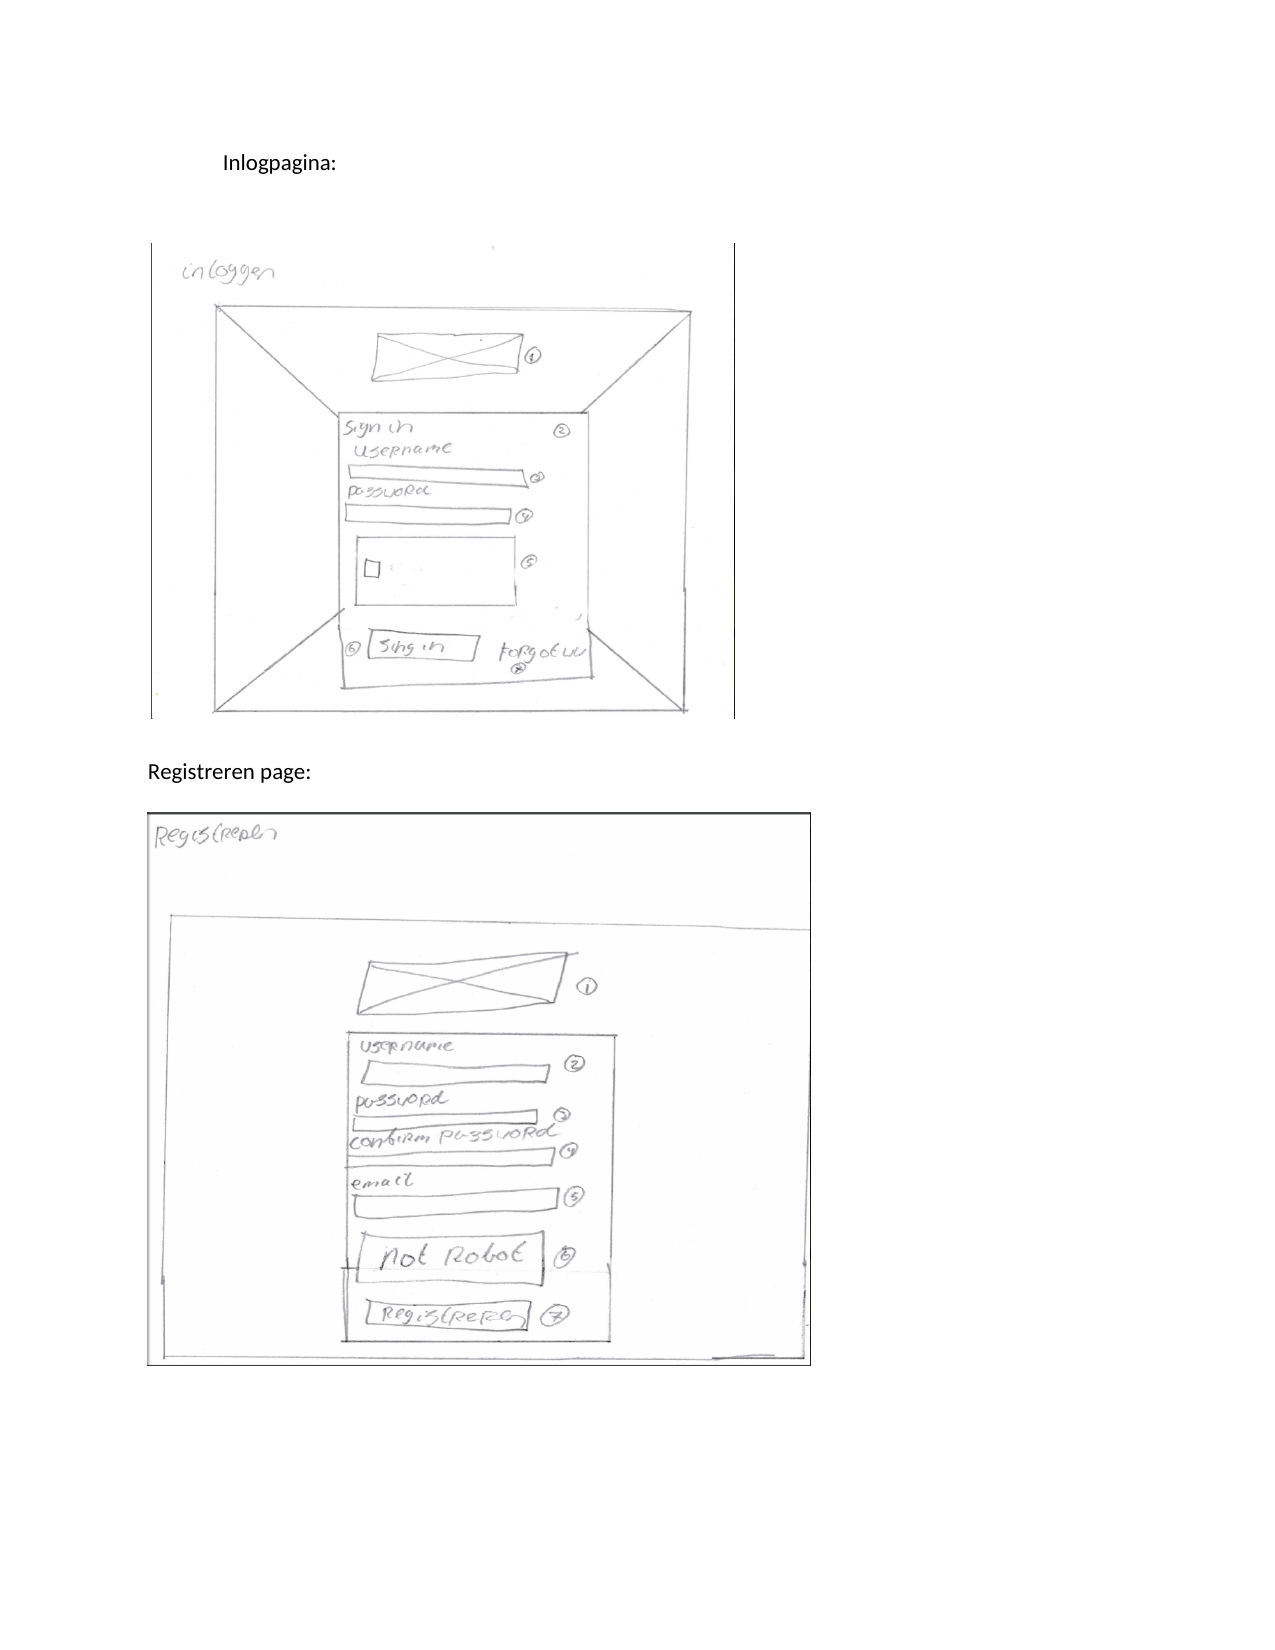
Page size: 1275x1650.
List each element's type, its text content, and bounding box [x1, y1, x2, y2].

picture [147, 812, 811, 1366]
picture [151, 243, 735, 719]
text Registreren page: [148, 757, 1127, 785]
